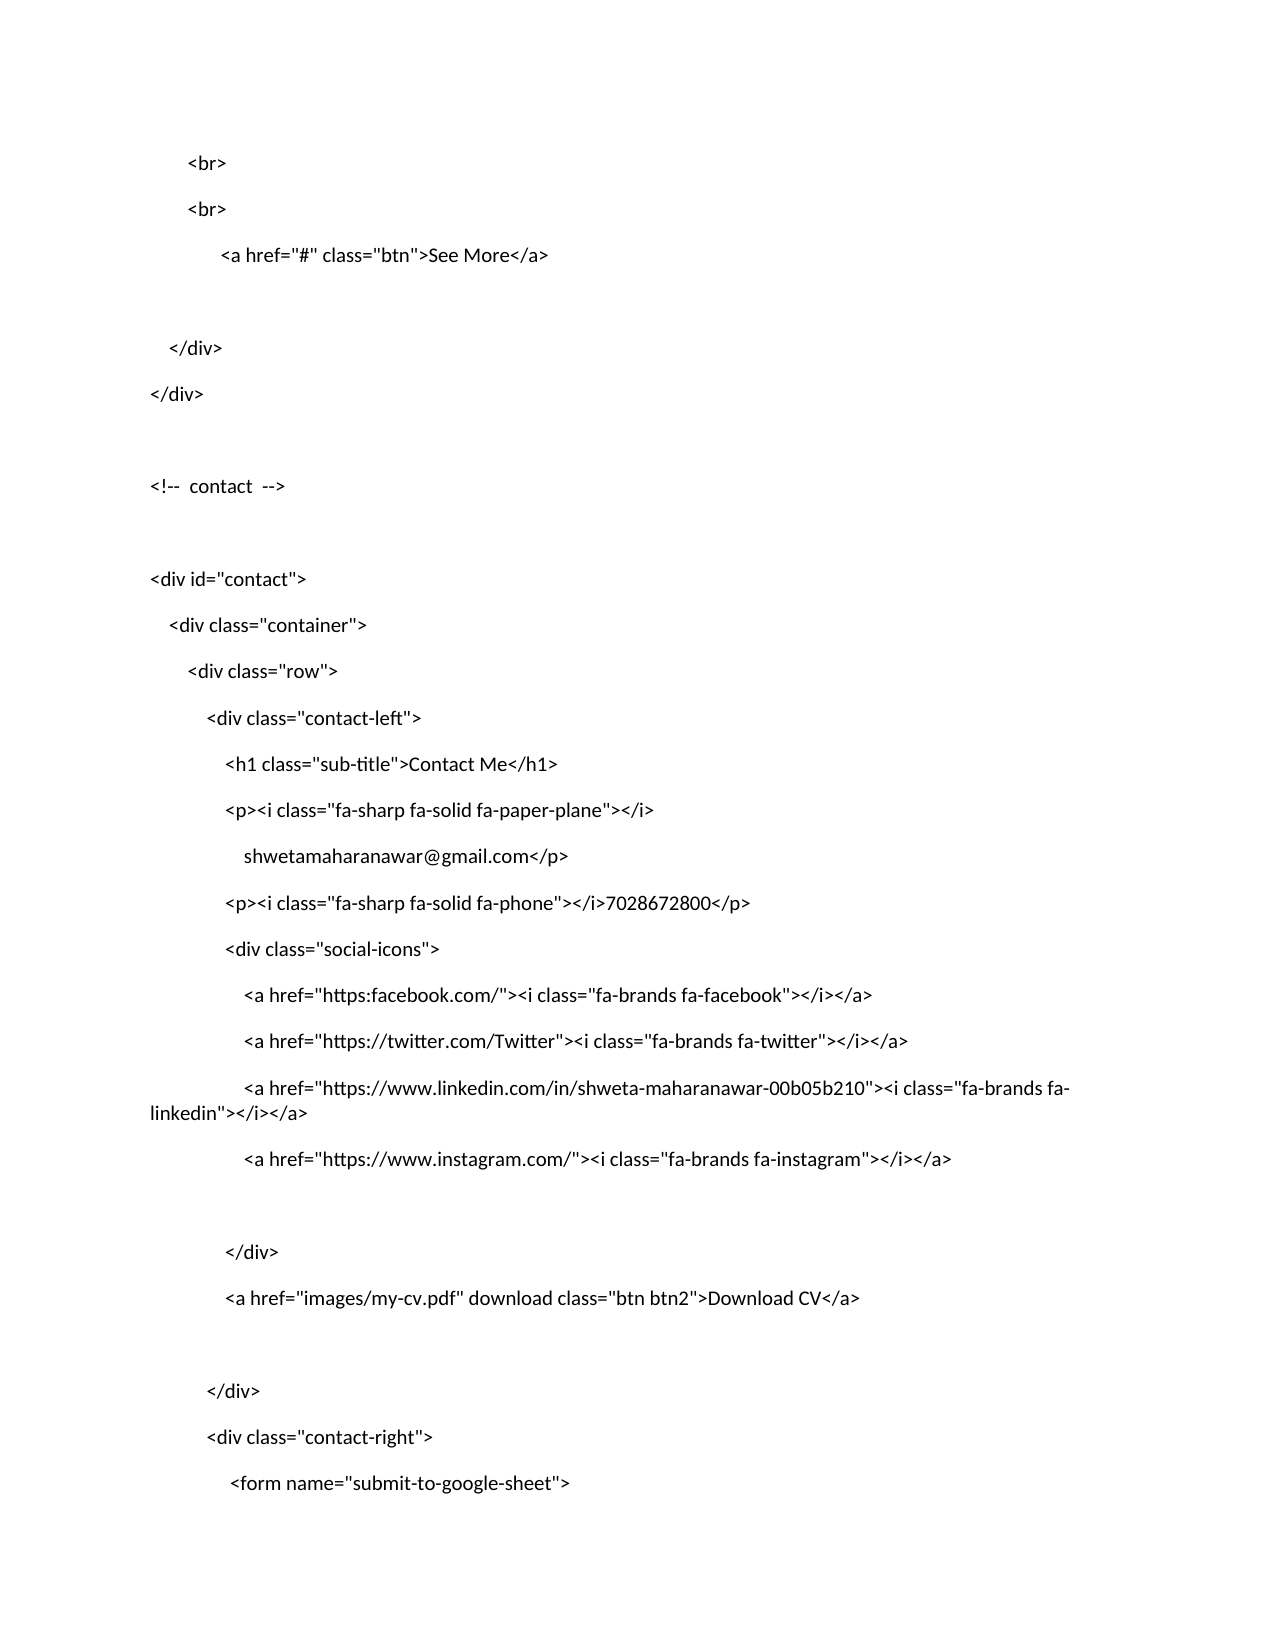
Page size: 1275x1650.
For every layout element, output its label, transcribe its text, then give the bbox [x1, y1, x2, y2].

text </div> [150, 381, 1125, 407]
text <div class="row"> [150, 659, 1125, 684]
text <form name="submit-to-google-sheet"> [150, 1470, 1125, 1496]
text <h1 class="sub-title">Contact Me</h1> [150, 751, 1125, 777]
text <a href="https://www.linkedin.com/in/shweta-maharanawar-00b05b210"><i class="fa-brands fa-linkedin"></i></a> [150, 1075, 1125, 1126]
text shwetamaharanawar@gmail.com</p> [150, 844, 1125, 869]
text <br> [150, 150, 1125, 175]
text </div> [150, 335, 1125, 360]
text <a href="#" class="btn">See More</a> [150, 242, 1125, 268]
text </div> [150, 1378, 1125, 1403]
text <div class="contact-right"> [150, 1424, 1125, 1449]
text <p><i class="fa-sharp fa-solid fa-phone"></i>7028672800</p> [150, 890, 1125, 915]
text <a href="images/my-cv.pdf" download class="btn btn2">Download CV</a> [150, 1285, 1125, 1311]
text <p><i class="fa-sharp fa-solid fa-paper-plane"></i> [150, 797, 1125, 823]
text <a href="https://www.instagram.com/"><i class="fa-brands fa-instagram"></i></a> [150, 1147, 1125, 1172]
text <a href="https:facebook.com/"><i class="fa-brands fa-facebook"></i></a> [150, 982, 1125, 1008]
text <div class="container"> [150, 612, 1125, 638]
text </div> [150, 1239, 1125, 1264]
text <!-- contact --> [150, 474, 1125, 499]
text <div class="social-icons"> [150, 936, 1125, 962]
text <a href="https://twitter.com/Twitter"><i class="fa-brands fa-twitter"></i></a> [150, 1029, 1125, 1054]
text <div id="contact"> [150, 566, 1125, 592]
text <div class="contact-left"> [150, 705, 1125, 730]
text <br> [150, 196, 1125, 222]
